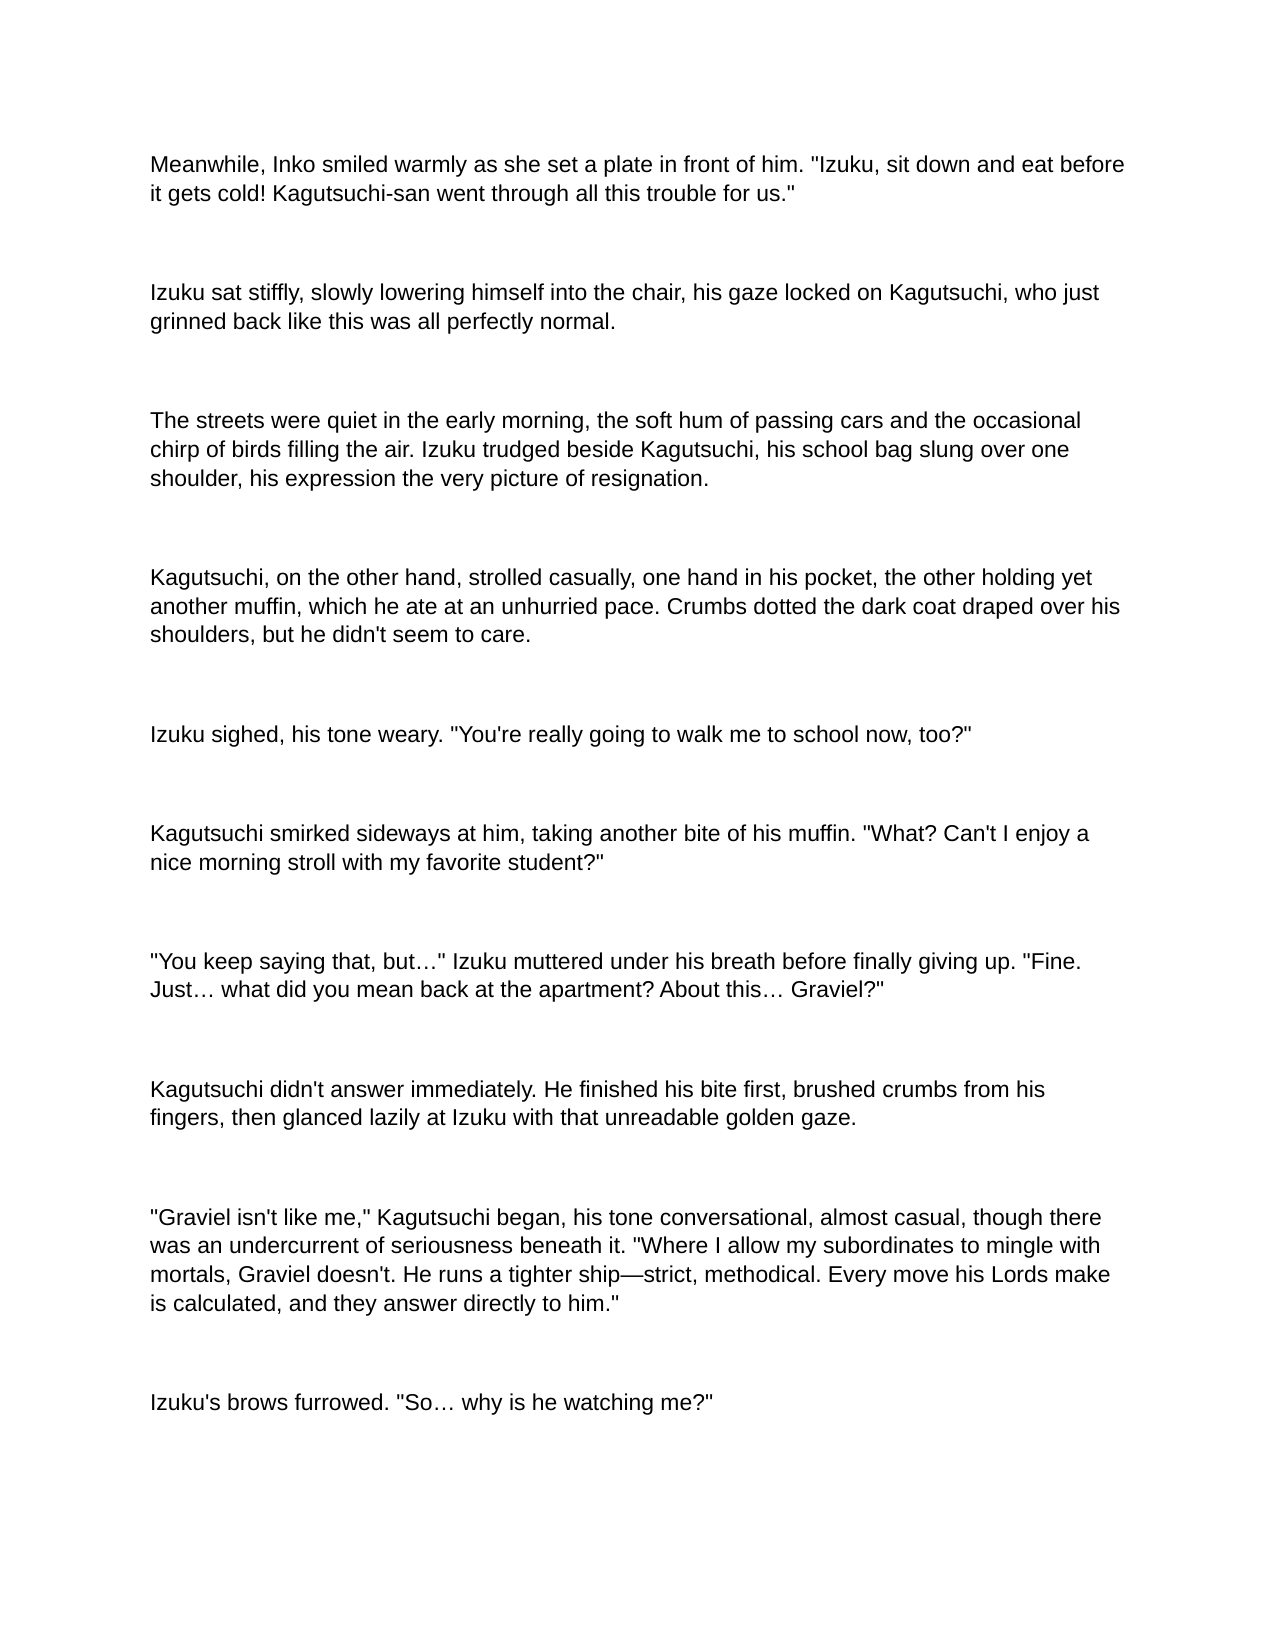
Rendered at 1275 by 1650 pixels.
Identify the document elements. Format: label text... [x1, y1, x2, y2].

text Kagutsuchi smirked sideways at him, taking another bite of his muffin. "What? Can't I enjoy a nice morning stroll with my favorite student?" [150, 818, 1125, 876]
text Izuku sat stiffly, slowly lowering himself into the chair, his gaze locked on Kagutsuchi, who just grinned back like this was all perfectly normal. [150, 278, 1125, 335]
text Izuku sighed, his tone weary. "You're really going to walk me to school now, too?" [150, 719, 1125, 748]
text "You keep saying that, but…" Izuku muttered under his breath before finally giving up. "Fine. Just… what did you mean back at the apartment? About this… Graviel?" [150, 946, 1125, 1004]
text Kagutsuchi didn't answer immediately. He finished his bite first, brushed crumbs from his fingers, then glanced lazily at Izuku with that unreadable golden gaze. [150, 1074, 1125, 1132]
text "Graviel isn't like me," Kagutsuchi began, his tone conversational, almost casual, though there was an undercurrent of seriousness beneath it. "Where I allow my subordinates to mingle with mortals, Graviel doesn't. He runs a tighter ship—strict, methodical. Every move his Lords make is calculated, and they answer directly to him." [150, 1202, 1125, 1317]
text The streets were quiet in the early morning, the soft hum of passing cars and the occasional chirp of birds filling the air. Izuku trudged beside Kagutsuchi, his school bag slung over one shoulder, his expression the very picture of resignation. [150, 406, 1125, 492]
text Meanwhile, Inko smiled warmly as she set a plate in front of him. "Izuku, sit down and eat before it gets cold! Kagutsuchi-san went through all this trouble for us." [150, 150, 1125, 207]
text Kagutsuchi, on the other hand, strolled casually, one hand in his pocket, the other holding yet another muffin, which he ate at an unhurried pace. Crumbs dotted the dark coat draped over his shoulders, but he didn't seem to care. [150, 562, 1125, 649]
text Izuku's brows furrowed. "So… why is he watching me?" [150, 1387, 1125, 1416]
